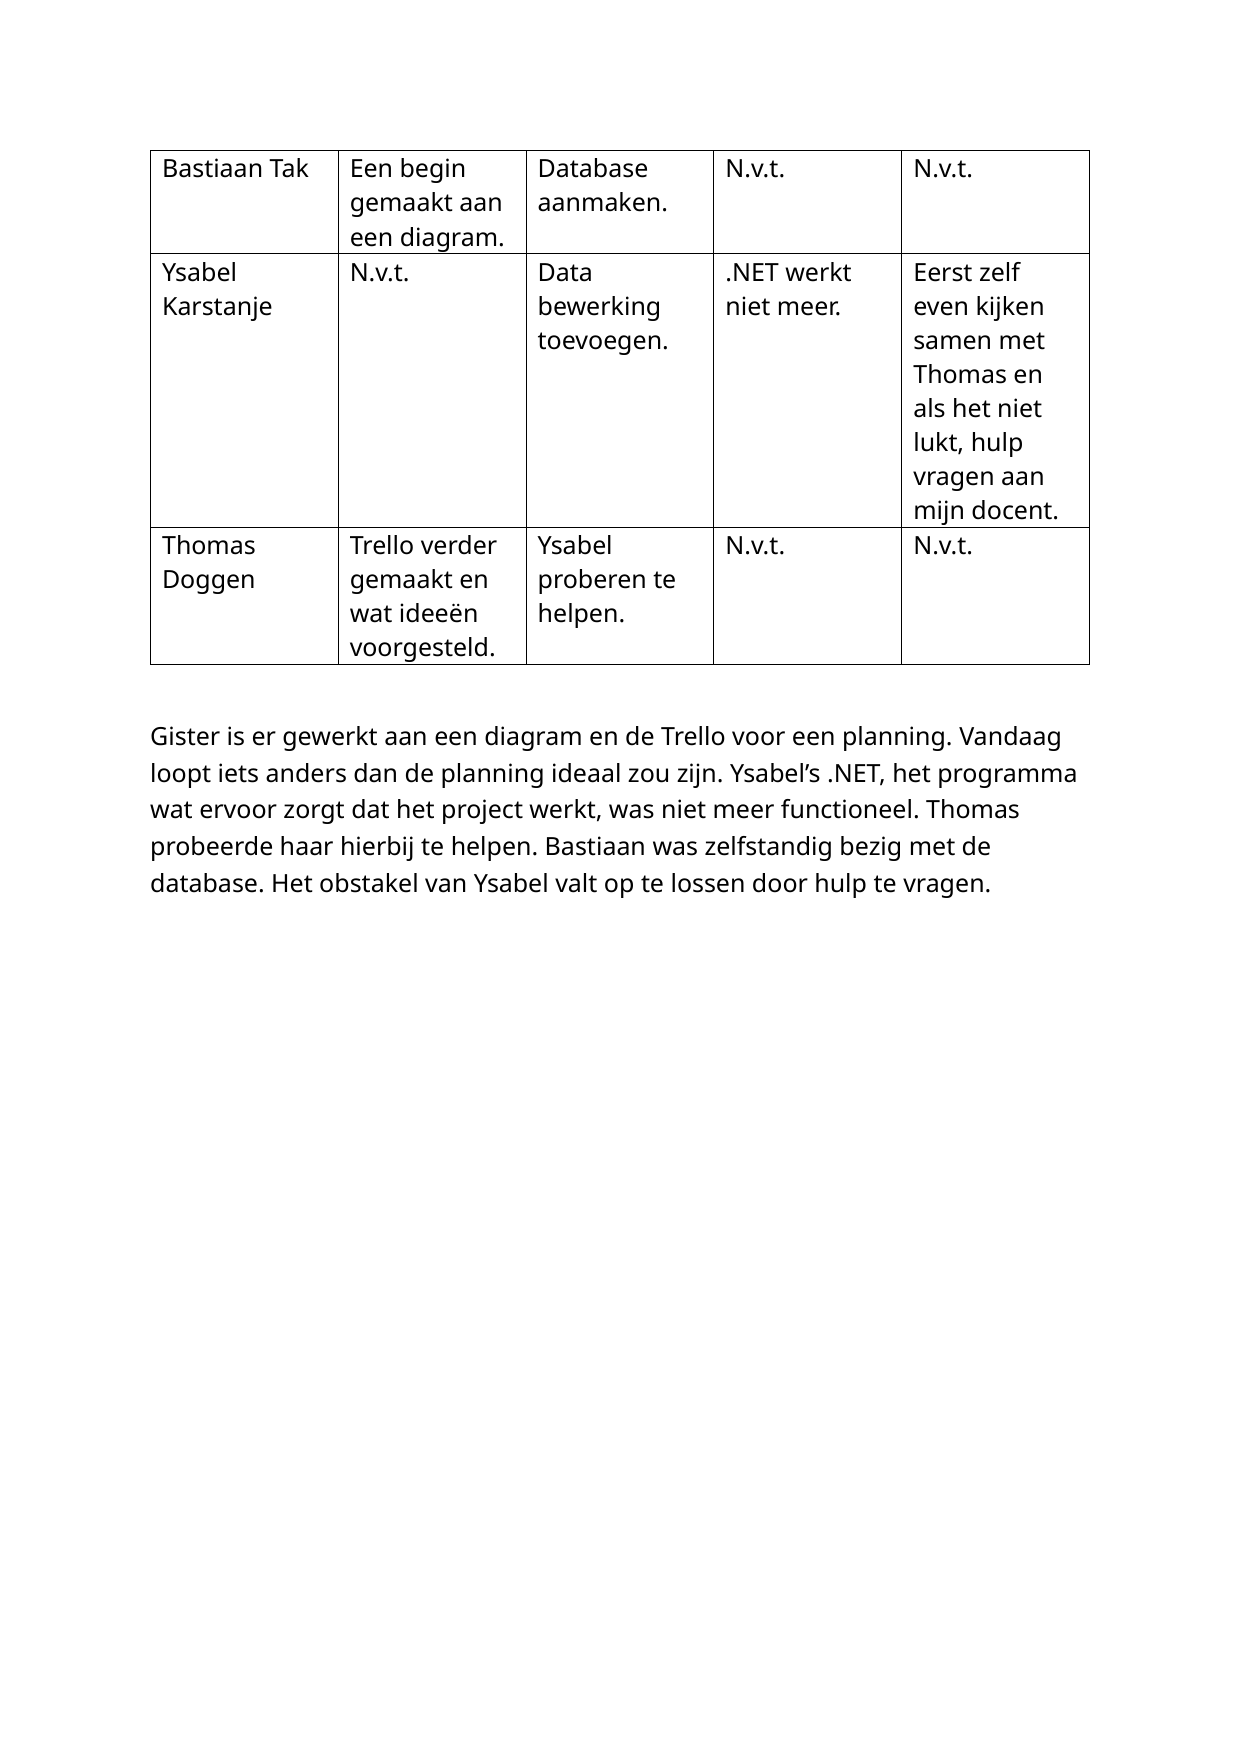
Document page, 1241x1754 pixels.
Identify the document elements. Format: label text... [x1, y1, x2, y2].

table_cell Database aanmaken. [527, 151, 713, 253]
table_cell N.v.t. [339, 254, 526, 527]
table_cell Trello verder gemaakt en wat ideeën voorgesteld. [339, 528, 526, 664]
table_cell Ysabel proberen te helpen. [527, 528, 713, 664]
table_cell N.v.t. [902, 151, 1089, 253]
table_cell Eerst zelf even kijken samen met Thomas en als het niet lukt, hulp vragen aan mijn docent. [902, 254, 1089, 527]
table_cell Data bewerking toevoegen. [527, 254, 713, 527]
table_cell N.v.t. [902, 528, 1089, 664]
table_cell .NET werkt niet meer. [714, 254, 901, 527]
table_cell Bastiaan Tak [151, 151, 338, 253]
table_cell N.v.t. [714, 528, 901, 664]
text Gister is er gewerkt aan een diagram en de Trello voor een planning. Vandaag loopt iets anders dan de planning ideaal zou zijn. Ysabel’s .NET, het programma wat ervoor zorgt dat het project werkt, was niet meer functioneel. Thomas probeerde haar hierbij te helpen. Bastiaan was zelfstandig bezig met de database. Het obstakel van Ysabel valt op te lossen door hulp te vragen. [150, 718, 1090, 900]
table_cell Thomas Doggen [151, 528, 338, 664]
table_cell Ysabel Karstanje [151, 254, 338, 527]
table_cell Een begin gemaakt aan een diagram. [339, 151, 526, 253]
table_cell N.v.t. [714, 151, 901, 253]
